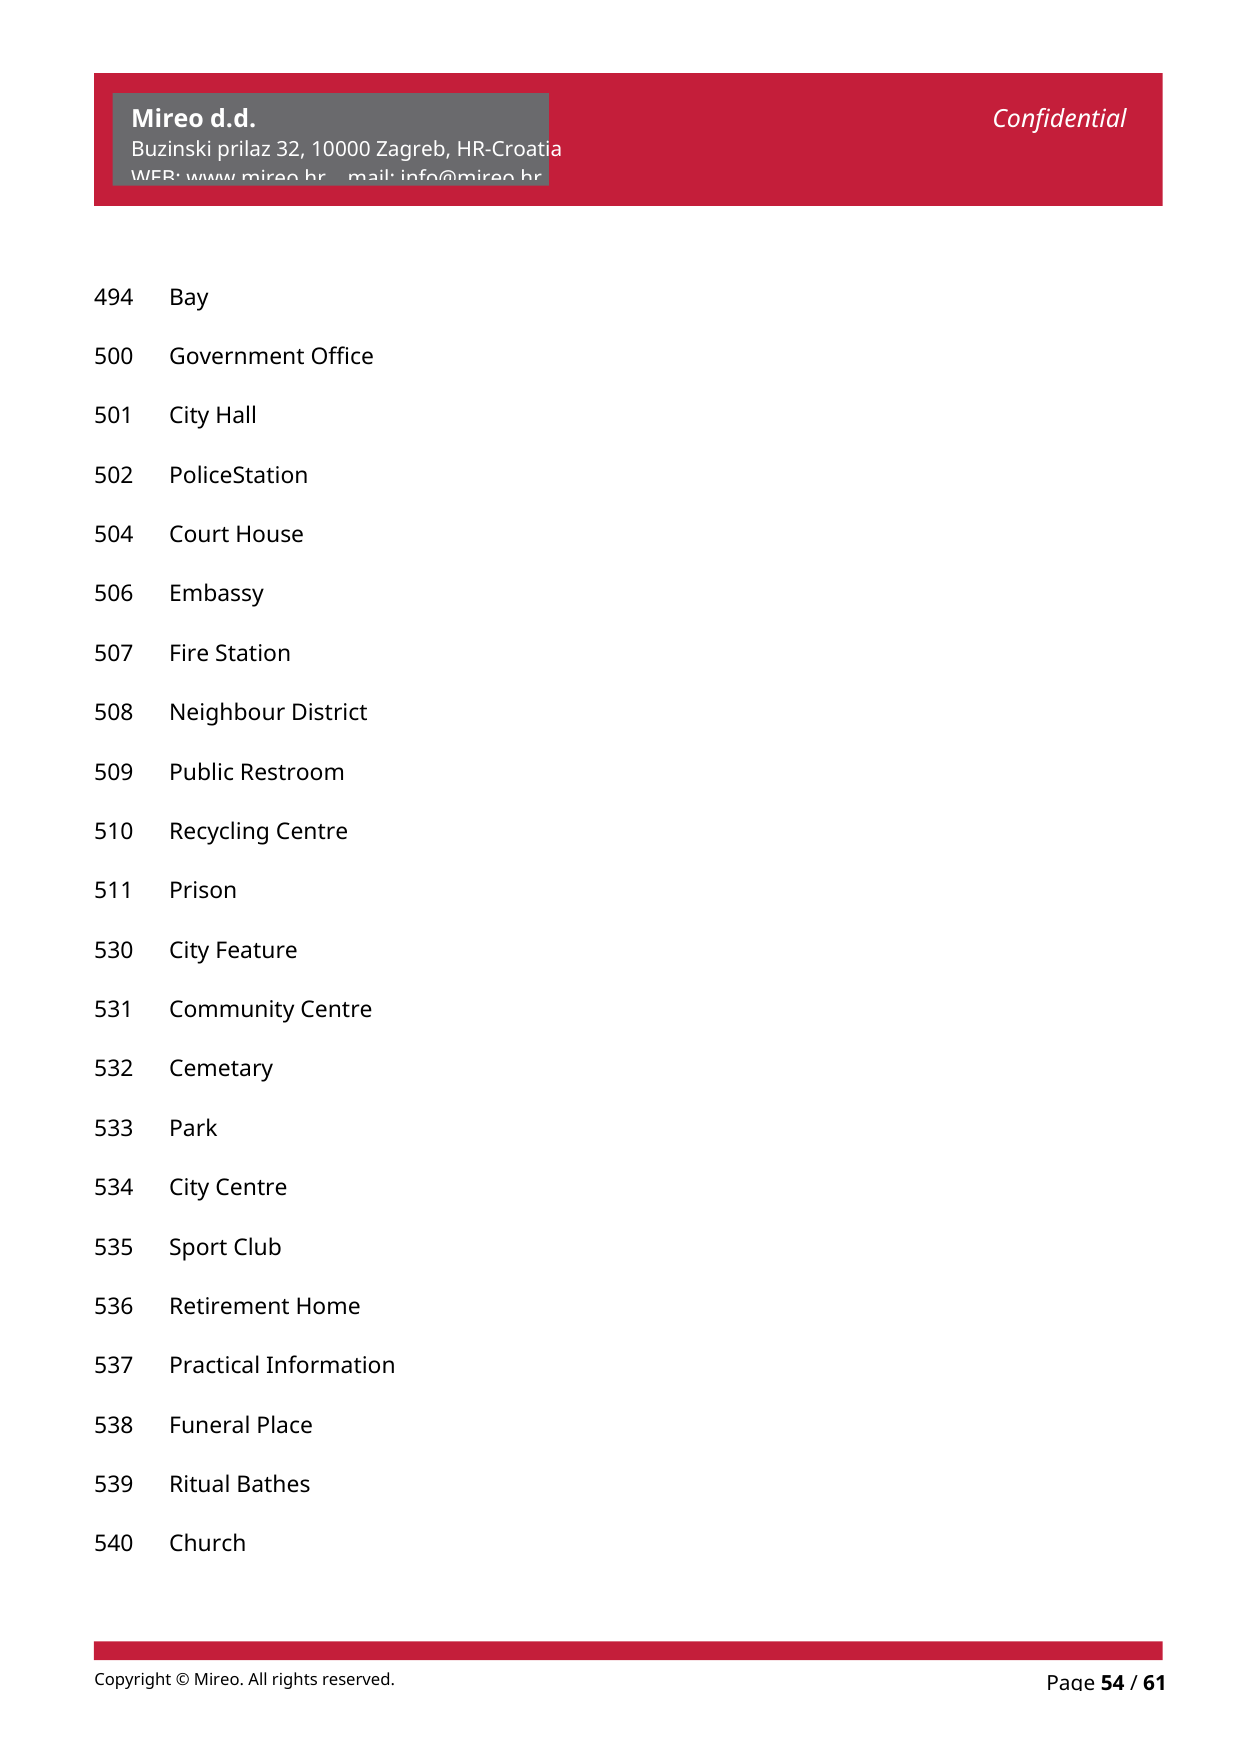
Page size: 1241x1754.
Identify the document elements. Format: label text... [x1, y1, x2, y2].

text 532 Cemetary [94, 1052, 1162, 1084]
text 504 Court House [94, 518, 1162, 549]
text 533 Park [94, 1112, 1162, 1143]
text 537 Practical Information [94, 1349, 1162, 1381]
text 530 City Feature [94, 934, 1162, 965]
text 538 Funeral Place [94, 1409, 1162, 1440]
text 494 Bay [94, 281, 1162, 312]
text 506 Embassy [94, 577, 1162, 609]
text 511 Prison [94, 874, 1162, 906]
text 508 Neighbour District [94, 696, 1162, 727]
text 507 Fire Station [94, 637, 1162, 668]
text 534 City Centre [94, 1171, 1162, 1202]
text 500 Government Office [94, 340, 1162, 371]
text 540 Church [94, 1527, 1162, 1559]
text 510 Recycling Centre [94, 815, 1162, 846]
text 501 City Hall [94, 399, 1162, 431]
text 535 Sport Club [94, 1231, 1162, 1262]
text 502 PoliceStation [94, 459, 1162, 490]
text 536 Retirement Home [94, 1290, 1162, 1321]
text 539 Ritual Bathes [94, 1468, 1162, 1499]
text 531 Community Centre [94, 993, 1162, 1024]
text 509 Public Restroom [94, 756, 1162, 787]
